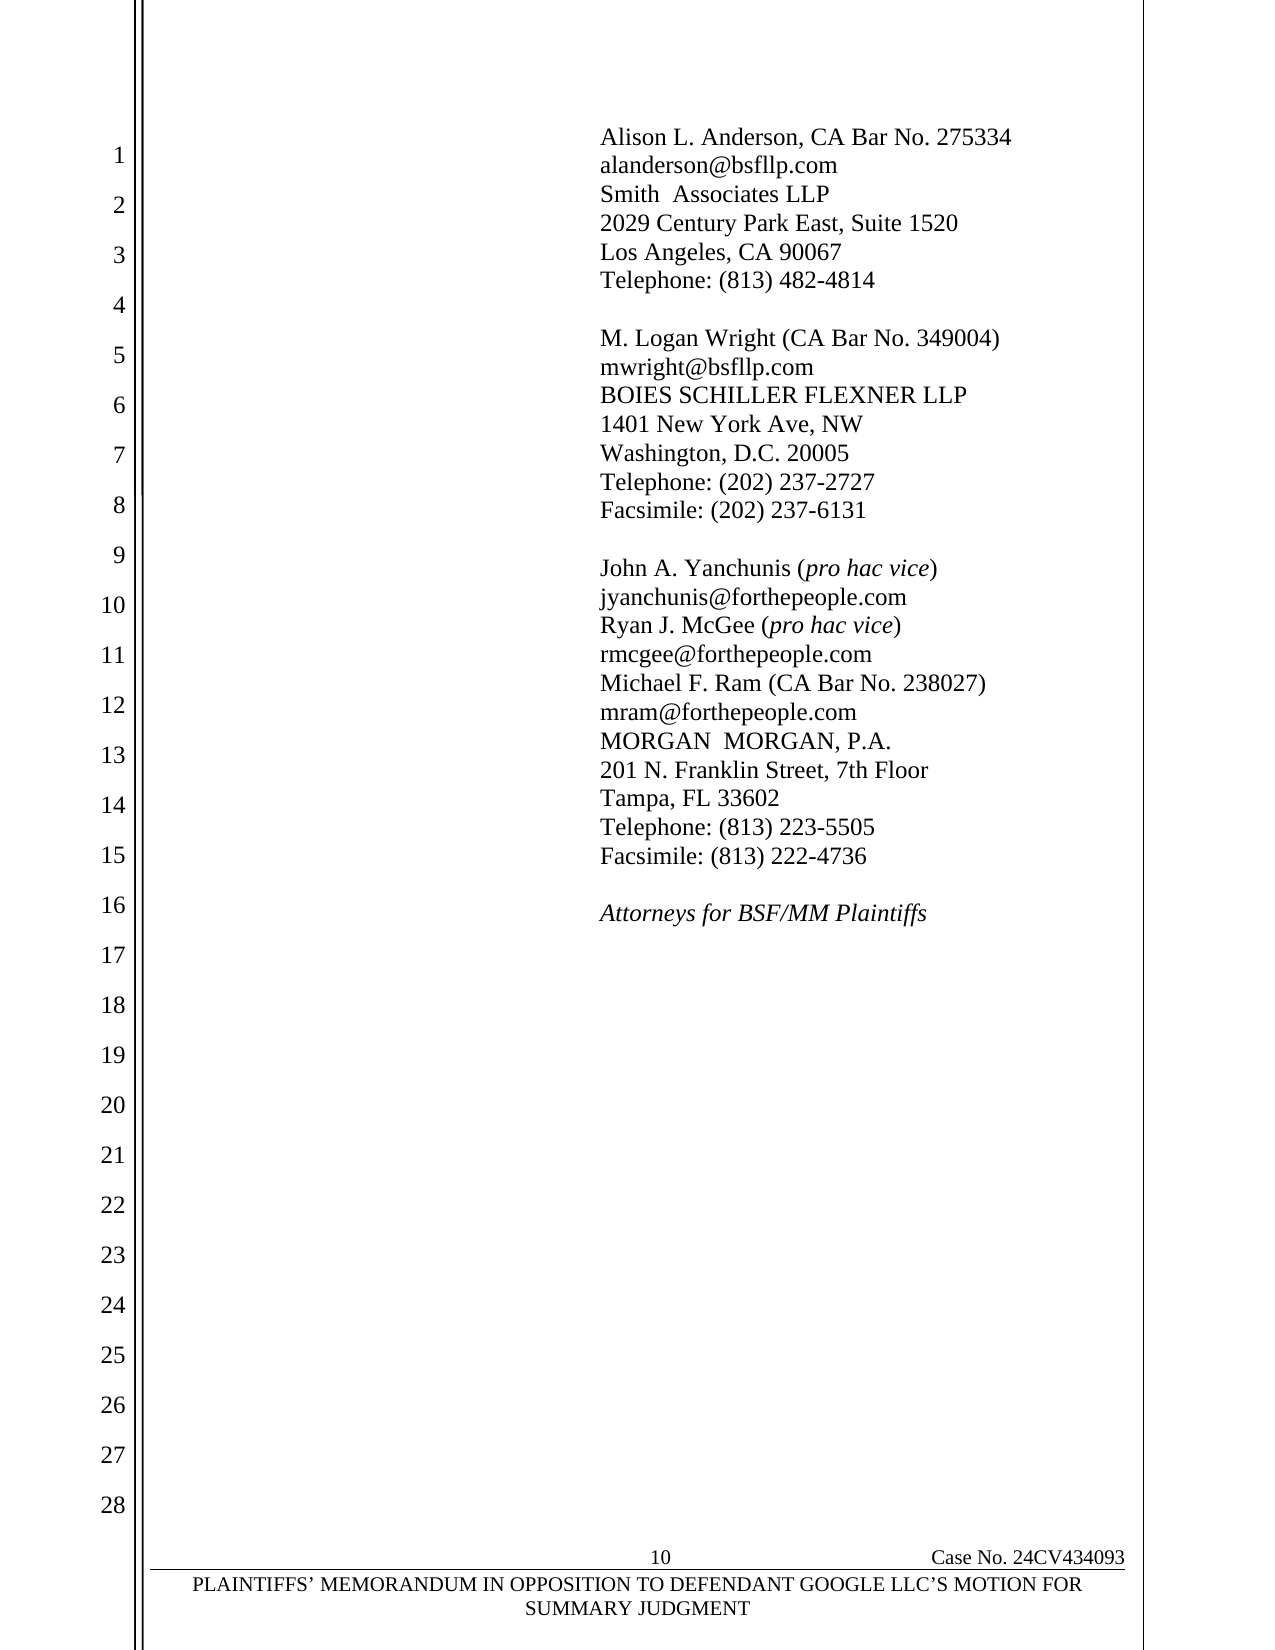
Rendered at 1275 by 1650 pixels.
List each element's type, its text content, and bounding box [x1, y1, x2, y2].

text M. Logan Wright (CA Bar No. 349004) [540, 323, 1111, 352]
text Telephone: (813) 482-4814 [525, 266, 1125, 294]
text John A. Yanchunis (pro hac vice) [600, 553, 1125, 582]
text Ryan J. McGee (pro hac vice) [600, 611, 1125, 639]
text Facsimile: (202) 237-6131 [525, 496, 1125, 524]
text 201 N. Franklin Street, 7th Floor [600, 755, 1125, 783]
text 2029 Century Park East, Suite 1520 [525, 208, 1125, 237]
text Washington, D.C. 20005 [540, 438, 1125, 467]
text Attorneys for BSF/MM Plaintiffs [600, 898, 1125, 928]
text alanderson@bsfllp.com [525, 151, 1125, 179]
text MORGAN MORGAN, P.A. [600, 726, 1125, 755]
text jyanchunis@forthepeople.com [600, 582, 1125, 611]
text rmcgee@forthepeople.com [600, 639, 1125, 668]
text BOIES SCHILLER FLEXNER LLP [525, 381, 1125, 409]
text Telephone: (813) 223-5505 [600, 812, 1125, 841]
text Alison L. Anderson, CA Bar No. 275334 [525, 122, 1125, 151]
text mwright@bsfllp.com [540, 352, 1114, 381]
text Telephone: (202) 237-2727 [540, 467, 1125, 496]
text Los Angeles, CA 90067 [525, 237, 1125, 266]
text Tampa, FL 33602 [600, 783, 1125, 812]
text Facsimile: (813) 222-4736 [600, 841, 1125, 870]
text 1401 New York Ave, NW [540, 409, 1125, 438]
text Michael F. Ram (CA Bar No. 238027) [600, 668, 1125, 697]
text Smith Associates LLP [525, 179, 1125, 208]
text mram@forthepeople.com [600, 697, 1125, 726]
